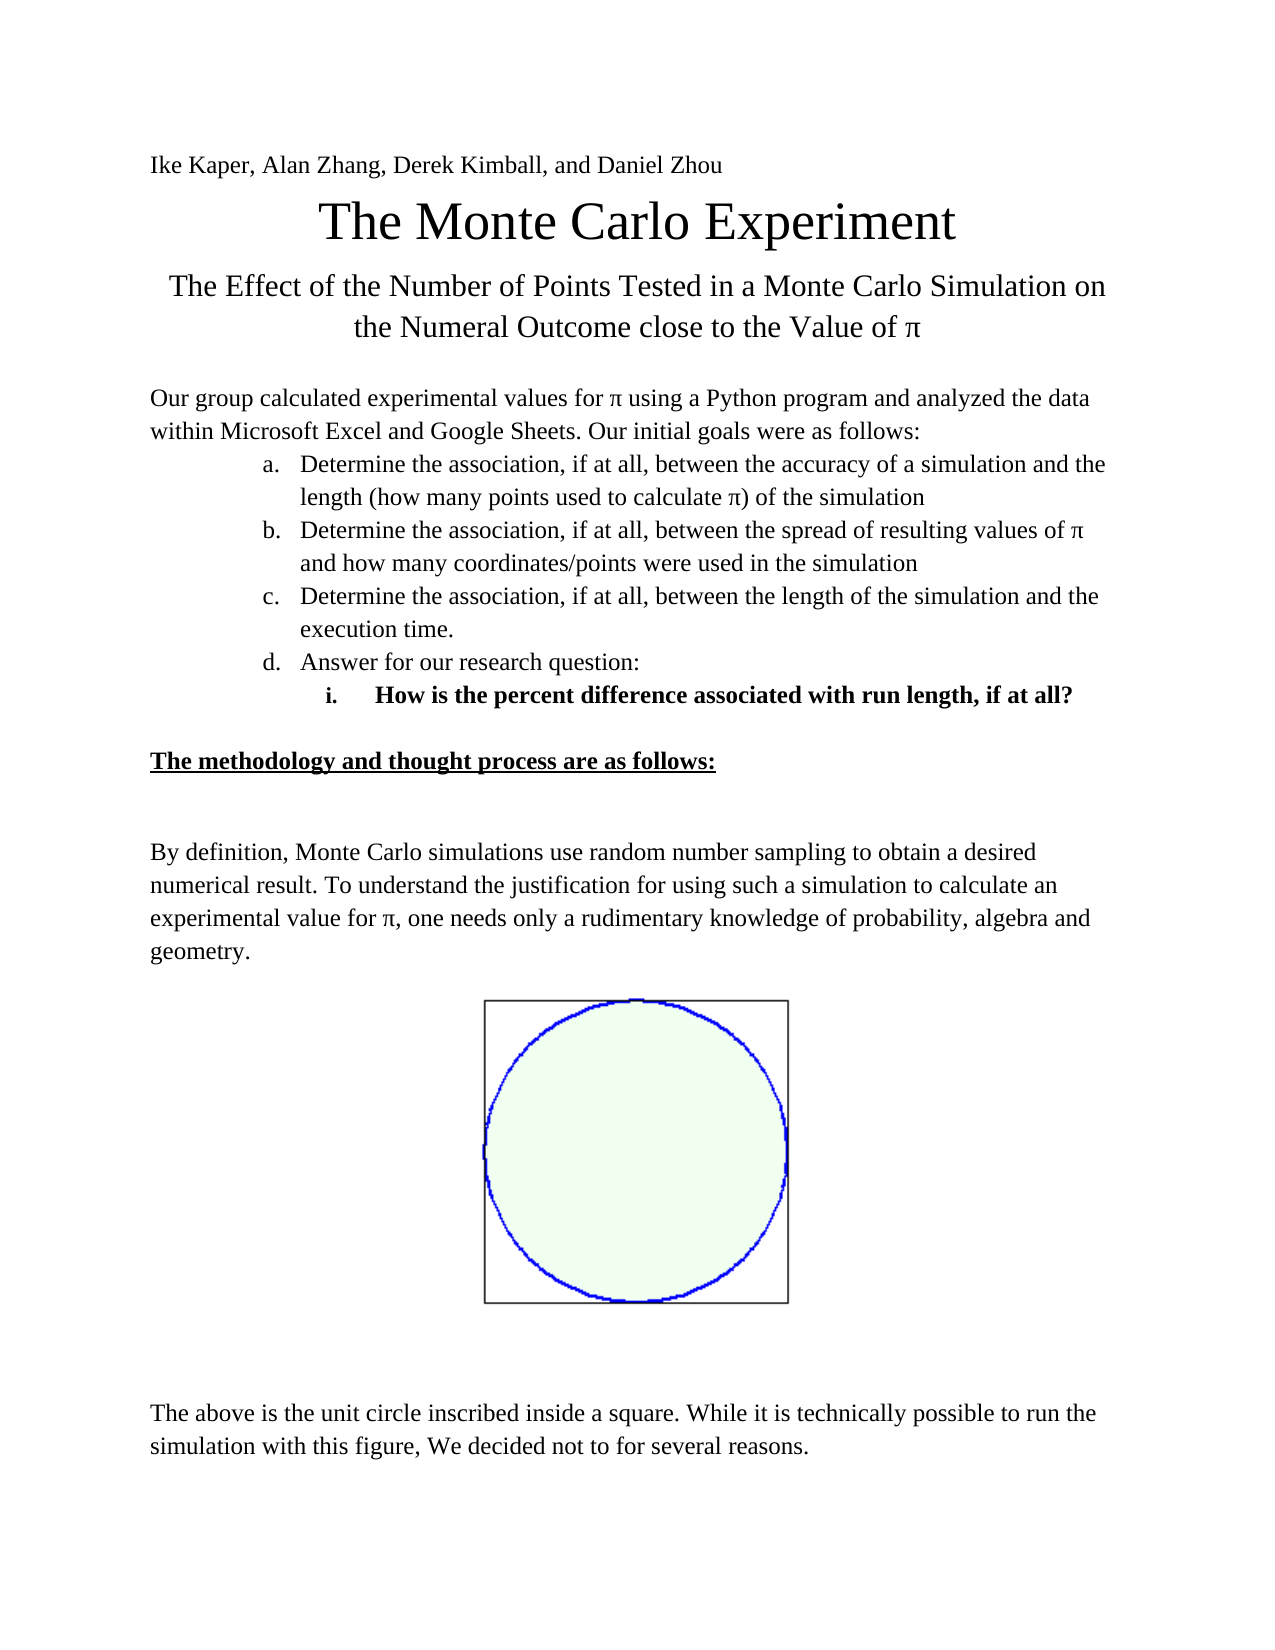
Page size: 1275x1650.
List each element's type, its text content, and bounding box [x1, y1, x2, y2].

text Our group calculated experimental values for π using a Python program and analyzed the data within Microsoft Excel and Google Sheets. Our initial goals were as follows: [150, 383, 1125, 445]
subtitle The Effect of the Number of Points Tested in a Monte Carlo Simulation on the Numeral Outcome close to the Value of π [150, 267, 1125, 344]
list Determine the association, if at all, between the spread of resulting values of π and how many coordinates/points were used in the simulation [262, 515, 1125, 577]
list Answer for our research question: [262, 647, 1125, 676]
list Determine the association, if at all, between the length of the simulation and the execution time. [262, 581, 1125, 643]
text The methodology and thought process are as follows: [150, 746, 1125, 775]
text The above is the unit circle inscribed inside a square. While it is technically possible to run the simulation with this figure, We decided not to for several reasons. [150, 1398, 1125, 1460]
picture [478, 994, 797, 1312]
title Ike Kaper, Alan Zhang, Derek Kimball, and Daniel Zhou [150, 150, 1125, 179]
list Determine the association, if at all, between the accuracy of a simulation and the length (how many points used to calculate π) of the simulation [262, 449, 1125, 511]
title The Monte Carlo Experiment [150, 189, 1125, 252]
list How is the percent difference associated with run length, if at all? [337, 680, 1125, 709]
text By definition, Monte Carlo simulations use random number sampling to obtain a desired numerical result. To understand the justification for using such a simulation to calculate an experimental value for π, one needs only a rudimentary knowledge of probability, algebra and geometry. [150, 837, 1125, 965]
